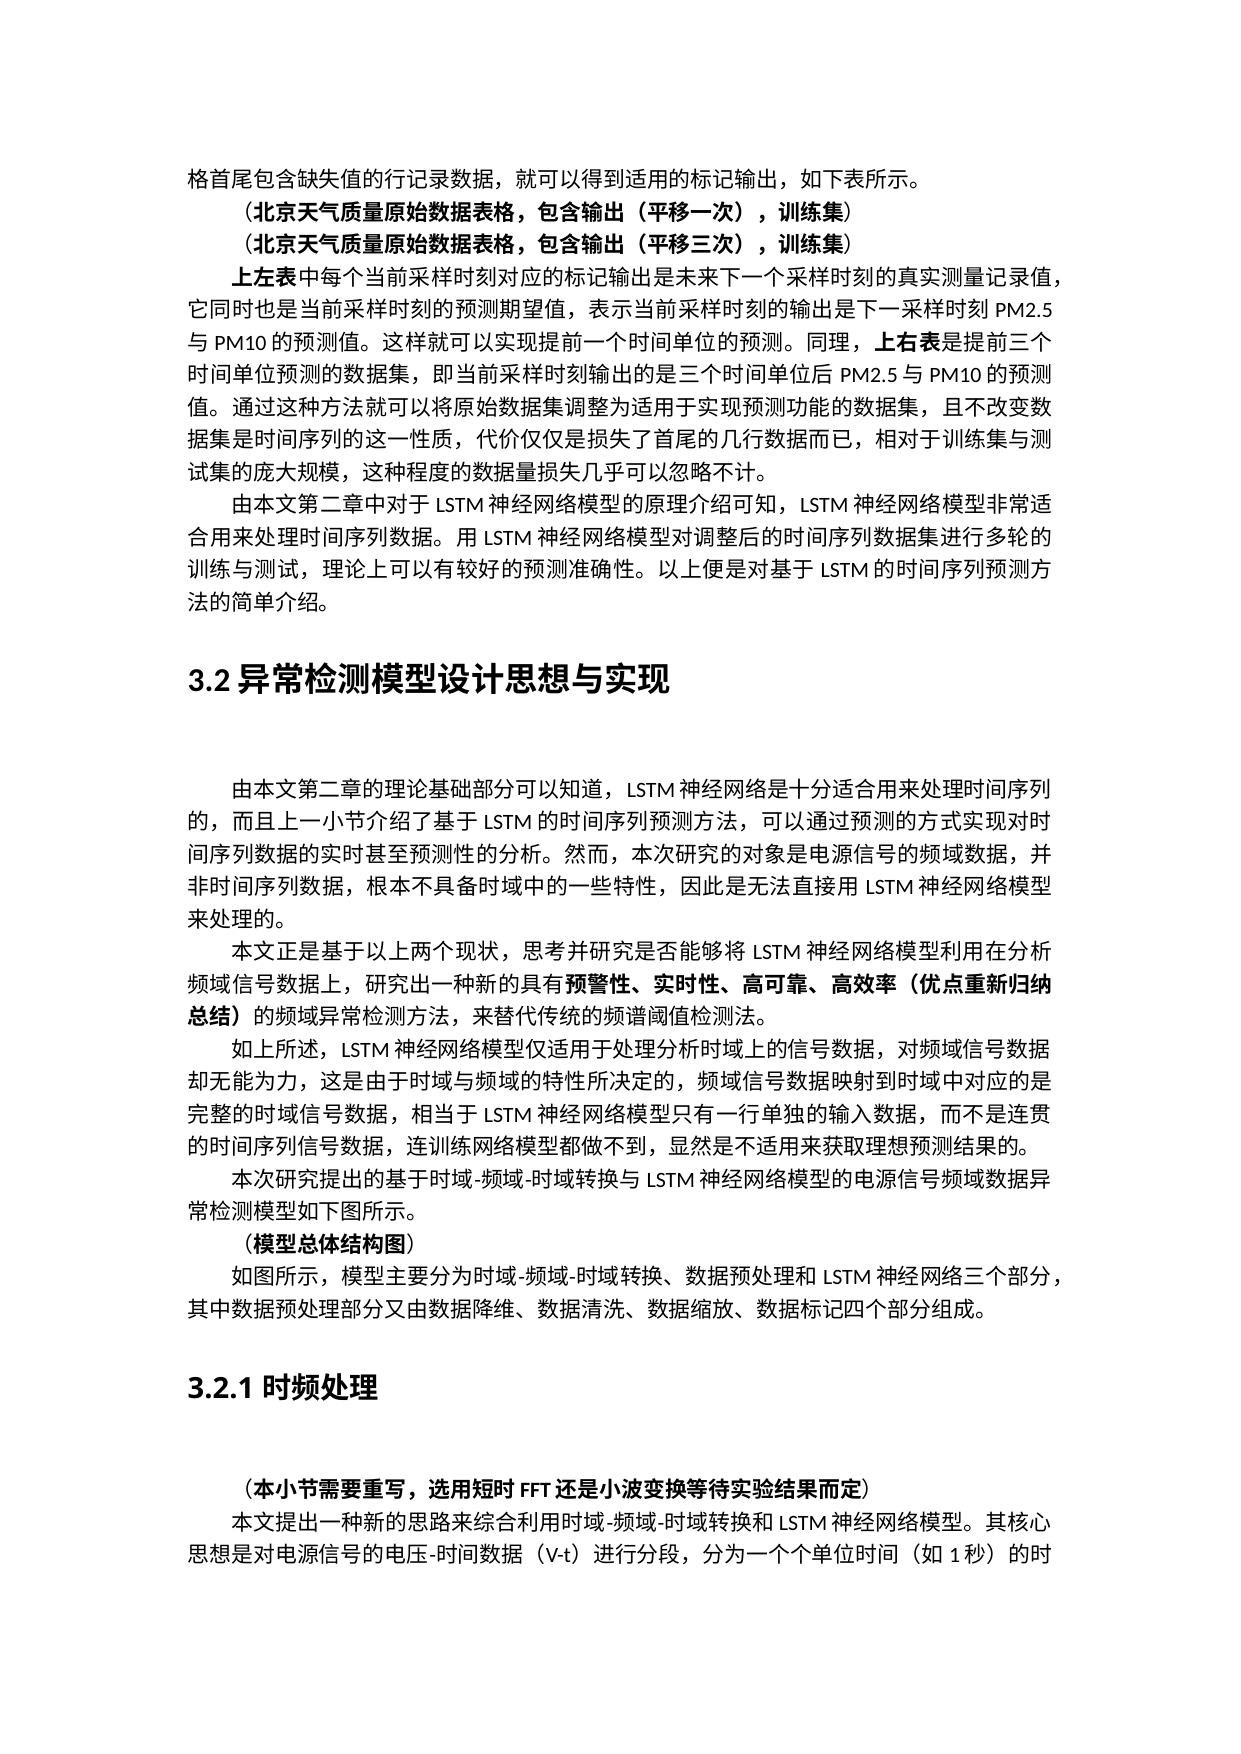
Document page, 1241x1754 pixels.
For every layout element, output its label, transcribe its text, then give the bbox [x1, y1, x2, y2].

subtitle 3.2.1 时频处理 [187, 1353, 1053, 1418]
text 如图所示，模型主要分为时域-频域-时域转换、数据预处理和LSTM神经网络三个部分，其中数据预处理部分又由数据降维、数据清洗、数据缩放、数据标记四个部分组成。 [187, 1259, 1053, 1324]
text （北京天气质量原始数据表格，包含输出（平移三次），训练集） [187, 227, 1053, 259]
text （本小节需要重写，选用短时FFT还是小波变换等待实验结果而定） [187, 1472, 1053, 1504]
text 由本文第二章中对于LSTM神经网络模型的原理介绍可知，LSTM神经网络模型非常适合用来处理时间序列数据。用LSTM神经网络模型对调整后的时间序列数据集进行多轮的训练与测试，理论上可以有较好的预测准确性。以上便是对基于LSTM的时间序列预测方法的简单介绍。 [187, 487, 1053, 617]
text 本文正是基于以上两个现状，思考并研究是否能够将LSTM神经网络模型利用在分析频域信号数据上，研究出一种新的具有预警性、实时性、高可靠、高效率（优点重新归纳总结）的频域异常检测方法，来替代传统的频谱阈值检测法。 [187, 934, 1053, 1031]
text （北京天气质量原始数据表格，包含输出（平移一次），训练集） [187, 194, 1053, 227]
text （模型总体结构图） [187, 1226, 1053, 1259]
text 如上所述，LSTM神经网络模型仅适用于处理分析时域上的信号数据，对频域信号数据却无能为力，这是由于时域与频域的特性所决定的，频域信号数据映射到时域中对应的是完整的时域信号数据，相当于LSTM神经网络模型只有一行单独的输入数据，而不是连贯的时间序列信号数据，连训练网络模型都做不到，显然是不适用来获取理想预测结果的。 [187, 1031, 1053, 1161]
text 本次研究提出的基于时域-频域-时域转换与LSTM神经网络模型的电源信号频域数据异常检测模型如下图所示。 [187, 1161, 1053, 1226]
text 由本文第二章的理论基础部分可以知道，LSTM神经网络是十分适合用来处理时间序列的，而且上一小节介绍了基于LSTM的时间序列预测方法，可以通过预测的方式实现对时间序列数据的实时甚至预测性的分析。然而，本次研究的对象是电源信号的频域数据，并非时间序列数据，根本不具备时域中的一些特性，因此是无法直接用LSTM神经网络模型来处理的。 [187, 771, 1053, 934]
subtitle 3.2 异常检测模型设计思想与实现 [187, 644, 1053, 709]
